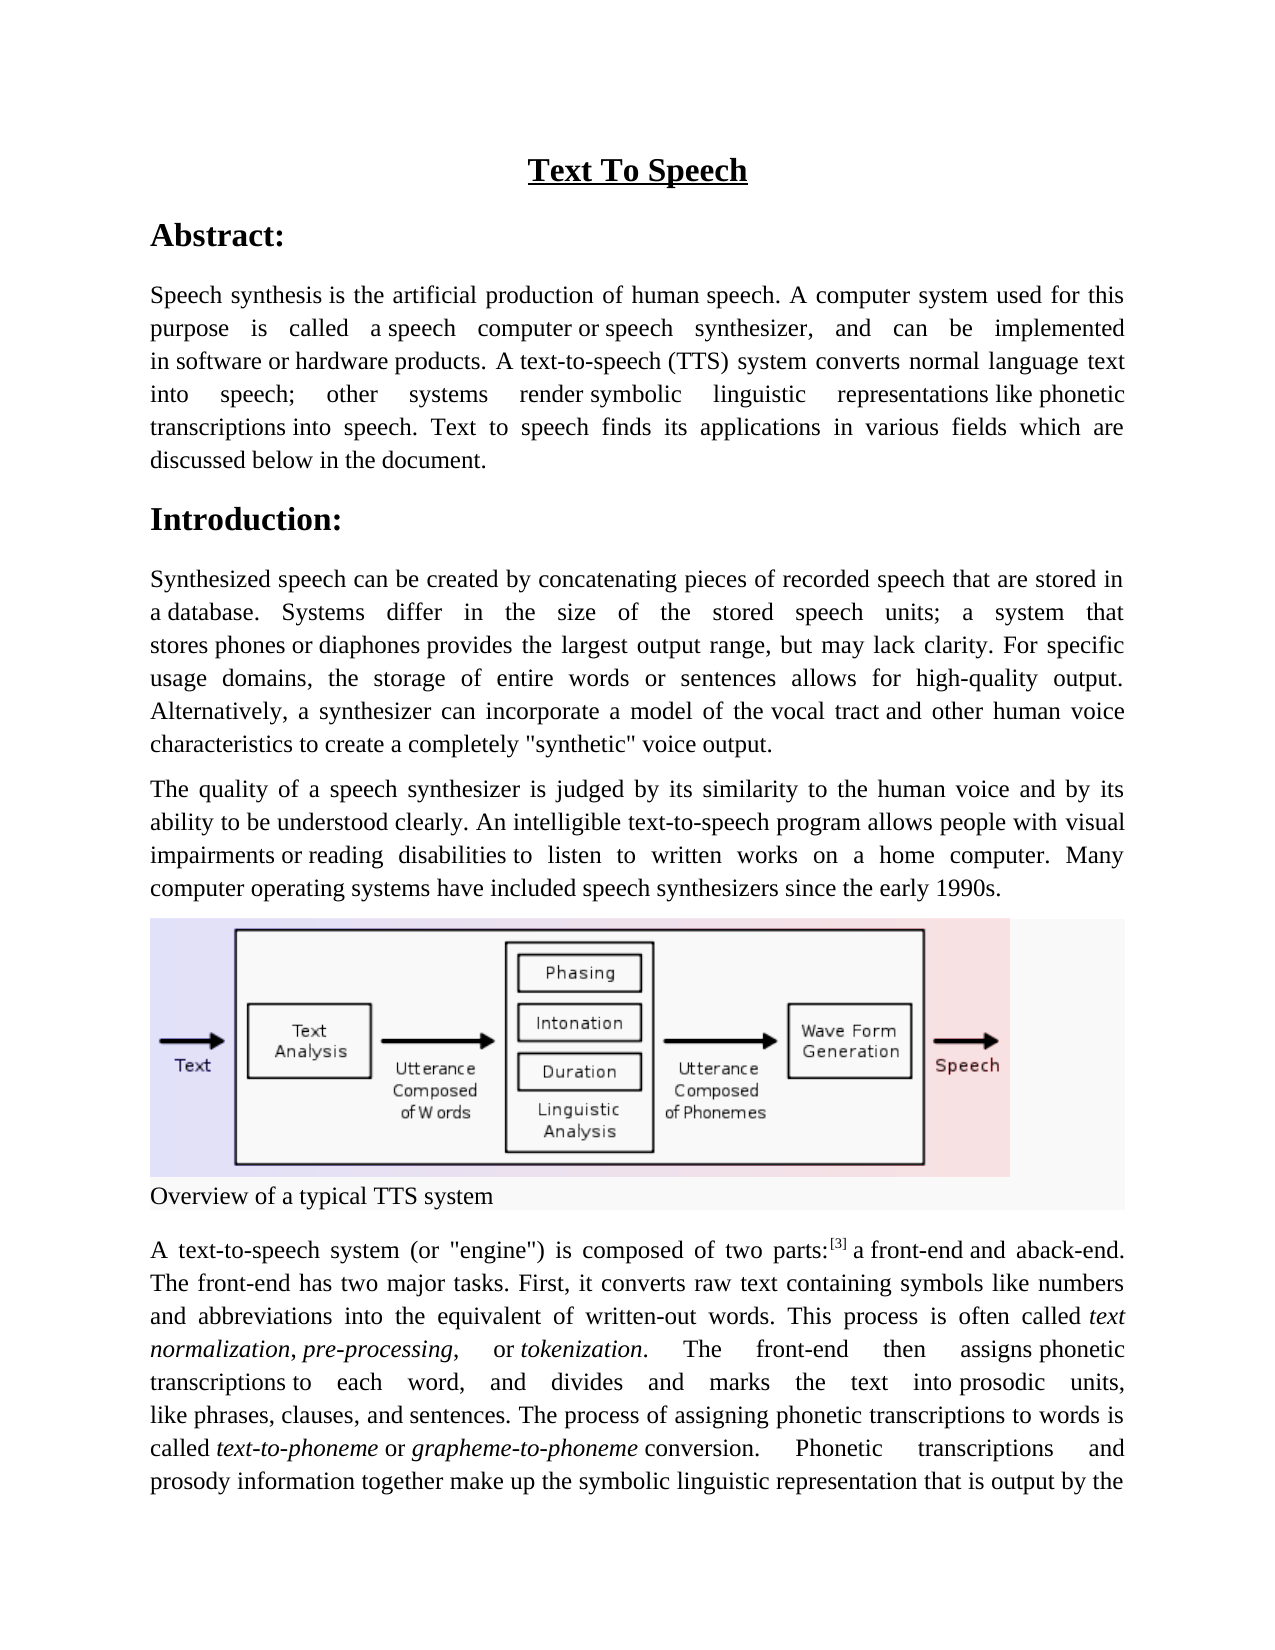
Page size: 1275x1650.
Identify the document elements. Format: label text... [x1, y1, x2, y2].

text Overview of a typical TTS system [150, 1181, 1125, 1210]
text Introduction: [150, 499, 1125, 537]
text Speech synthesis is the artificial production of human speech. A computer system used for this purpose is called a speech computer or speech synthesizer, and can be implemented in software or hardware products. A text-to-speech (TTS) system converts normal language text into speech; other systems render symbolic linguistic representations like phonetic transcriptions into speech. Text to speech finds its applications in various fields which are discussed below in the document. [150, 280, 1125, 313]
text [150, 1396, 1125, 1466]
text Synthesized speech can be created by concatenating pieces of recorded speech that are stored in a database. Systems differ in the size of the stored speech units; a system that stores phones or diaphones provides the largest output range, but may lack clarity. For specific usage domains, the storage of entire words or sentences allows for high-quality output. Alternatively, a synthesizer can incorporate a model of the vocal tract and other human voice characteristics to create a completely "synthetic" voice output. [150, 564, 1125, 757]
text Speech synthesis is the artificial production of human speech. A computer system used for this purpose is called a speech computer or speech synthesizer, and can be implemented in software or hardware products. A text-to-speech (TTS) system converts normal language text into speech; other systems render symbolic linguistic representations like phonetic transcriptions into speech. Text to speech finds its applications in various fields which are discussed below in the document. [150, 441, 1125, 474]
text Speech synthesis is the artificial production of human speech. A computer system used for this purpose is called a speech computer or speech synthesizer, and can be implemented in software or hardware products. A text-to-speech (TTS) system converts normal language text into speech; other systems render symbolic linguistic representations like phonetic transcriptions into speech. Text to speech finds its applications in various fields which are discussed below in the document. [150, 342, 1125, 379]
text Text To Speech [150, 150, 1125, 188]
text The quality of a speech synthesizer is judged by its similarity to the human voice and by its ability to be understood clearly. An intelligible text-to-speech program allows people with visual impairments or reading disabilities to listen to written works on a home computer. Many computer operating systems have included speech synthesizers since the early 1990s. [150, 774, 1125, 902]
text Abstract: [150, 215, 1125, 253]
picture [150, 918, 1010, 1177]
